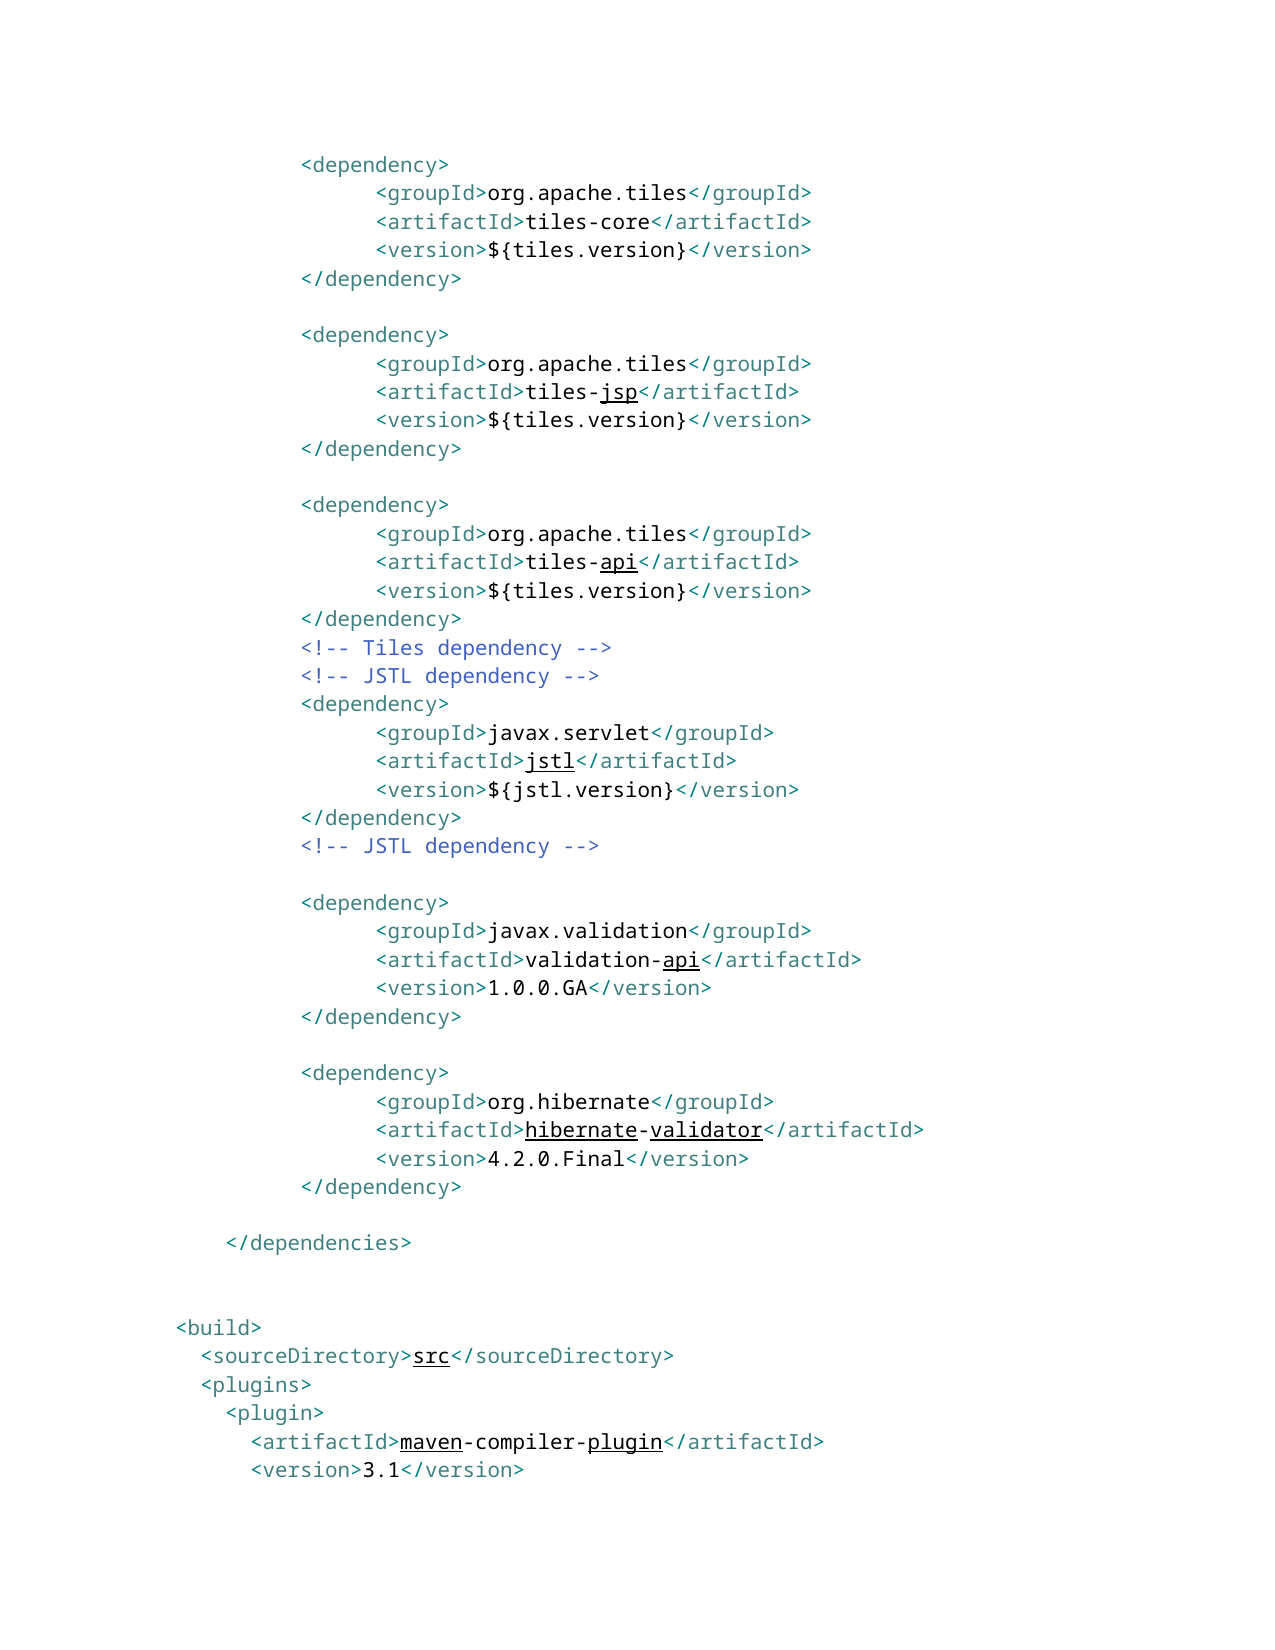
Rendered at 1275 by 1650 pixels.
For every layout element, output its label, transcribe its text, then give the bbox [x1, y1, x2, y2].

text </dependency> [150, 1002, 1125, 1030]
text <groupId>org.apache.tiles</groupId> [150, 178, 1125, 207]
text <!-- JSTL dependency --> [150, 832, 1125, 860]
text <dependency> [150, 689, 1125, 718]
text </dependency> [150, 1172, 1125, 1201]
text </dependency> [150, 604, 1125, 633]
text <version>${tiles.version}</version> [150, 406, 1125, 434]
text </dependency> [150, 264, 1125, 292]
text <groupId>javax.validation</groupId> [150, 917, 1125, 945]
text </dependencies> [150, 1228, 1125, 1257]
text <dependency> [150, 490, 1125, 519]
text <groupId>org.apache.tiles</groupId> [150, 349, 1125, 377]
text <groupId>org.hibernate</groupId> [150, 1087, 1125, 1115]
text <artifactId>maven-compiler-plugin</artifactId> [150, 1427, 1125, 1455]
text <artifactId>validation-api</artifactId> [150, 945, 1125, 973]
text <sourceDirectory>src</sourceDirectory> [150, 1341, 1125, 1370]
text <build> [150, 1313, 1125, 1341]
text <dependency> [150, 888, 1125, 917]
text <artifactId>tiles-jsp</artifactId> [150, 377, 1125, 406]
text <version>1.0.0.GA</version> [150, 973, 1125, 1002]
text <artifactId>jstl</artifactId> [150, 746, 1125, 775]
text <!-- Tiles dependency --> [150, 633, 1125, 661]
text <dependency> [150, 320, 1125, 349]
text <dependency> [150, 150, 1125, 178]
text <!-- JSTL dependency --> [150, 661, 1125, 689]
text <plugins> [150, 1370, 1125, 1398]
text <artifactId>hibernate-validator</artifactId> [150, 1115, 1125, 1144]
text <version>3.1</version> [150, 1455, 1125, 1484]
text <artifactId>tiles-core</artifactId> [150, 207, 1125, 235]
text <artifactId>tiles-api</artifactId> [150, 547, 1125, 576]
text <plugin> [150, 1398, 1125, 1427]
text <version>${tiles.version}</version> [150, 576, 1125, 604]
text </dependency> [150, 434, 1125, 462]
text <dependency> [150, 1058, 1125, 1087]
text <version>4.2.0.Final</version> [150, 1144, 1125, 1172]
text <groupId>javax.servlet</groupId> [150, 718, 1125, 746]
text <version>${jstl.version}</version> [150, 775, 1125, 803]
text <groupId>org.apache.tiles</groupId> [150, 519, 1125, 547]
text </dependency> [150, 803, 1125, 832]
text <version>${tiles.version}</version> [150, 235, 1125, 264]
